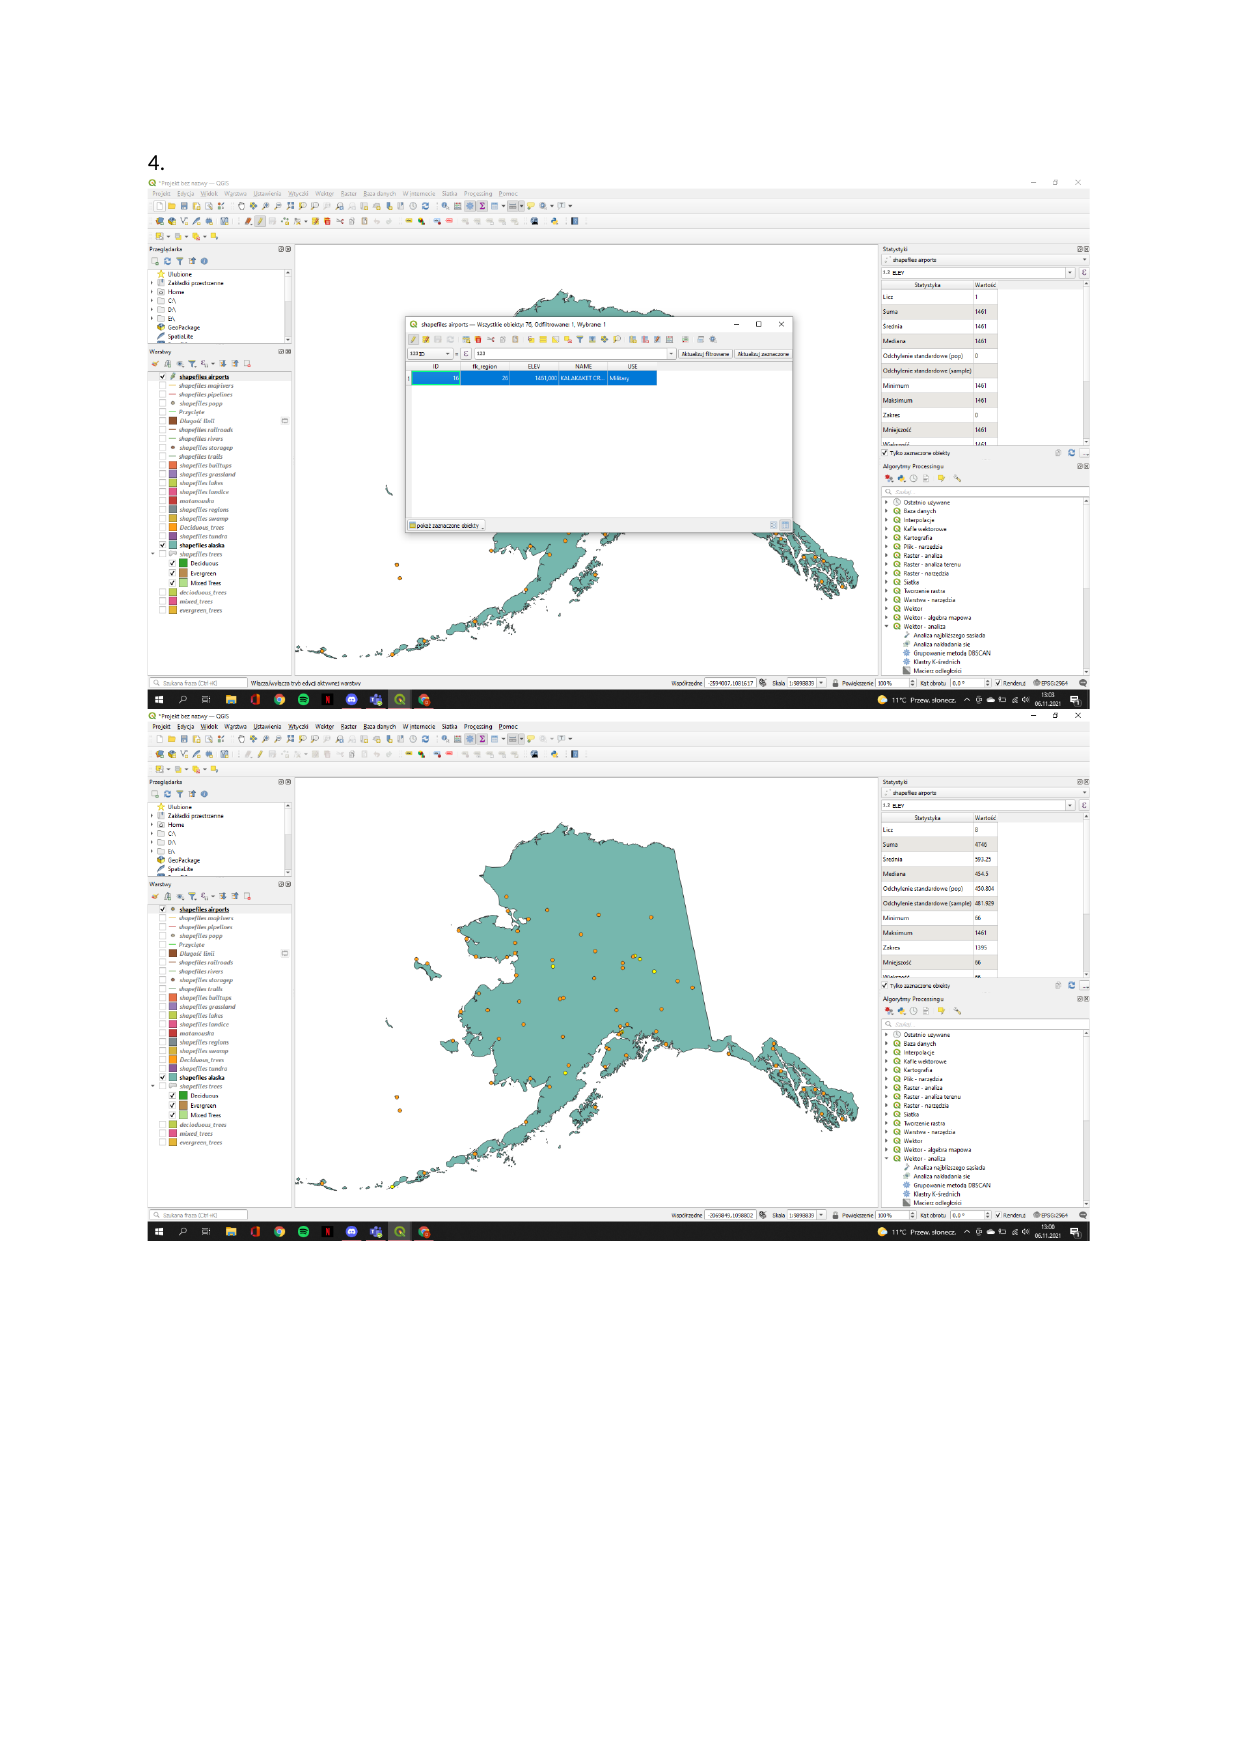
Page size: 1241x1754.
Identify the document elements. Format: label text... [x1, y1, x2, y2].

picture [147, 177, 1090, 709]
picture [147, 710, 1090, 1241]
